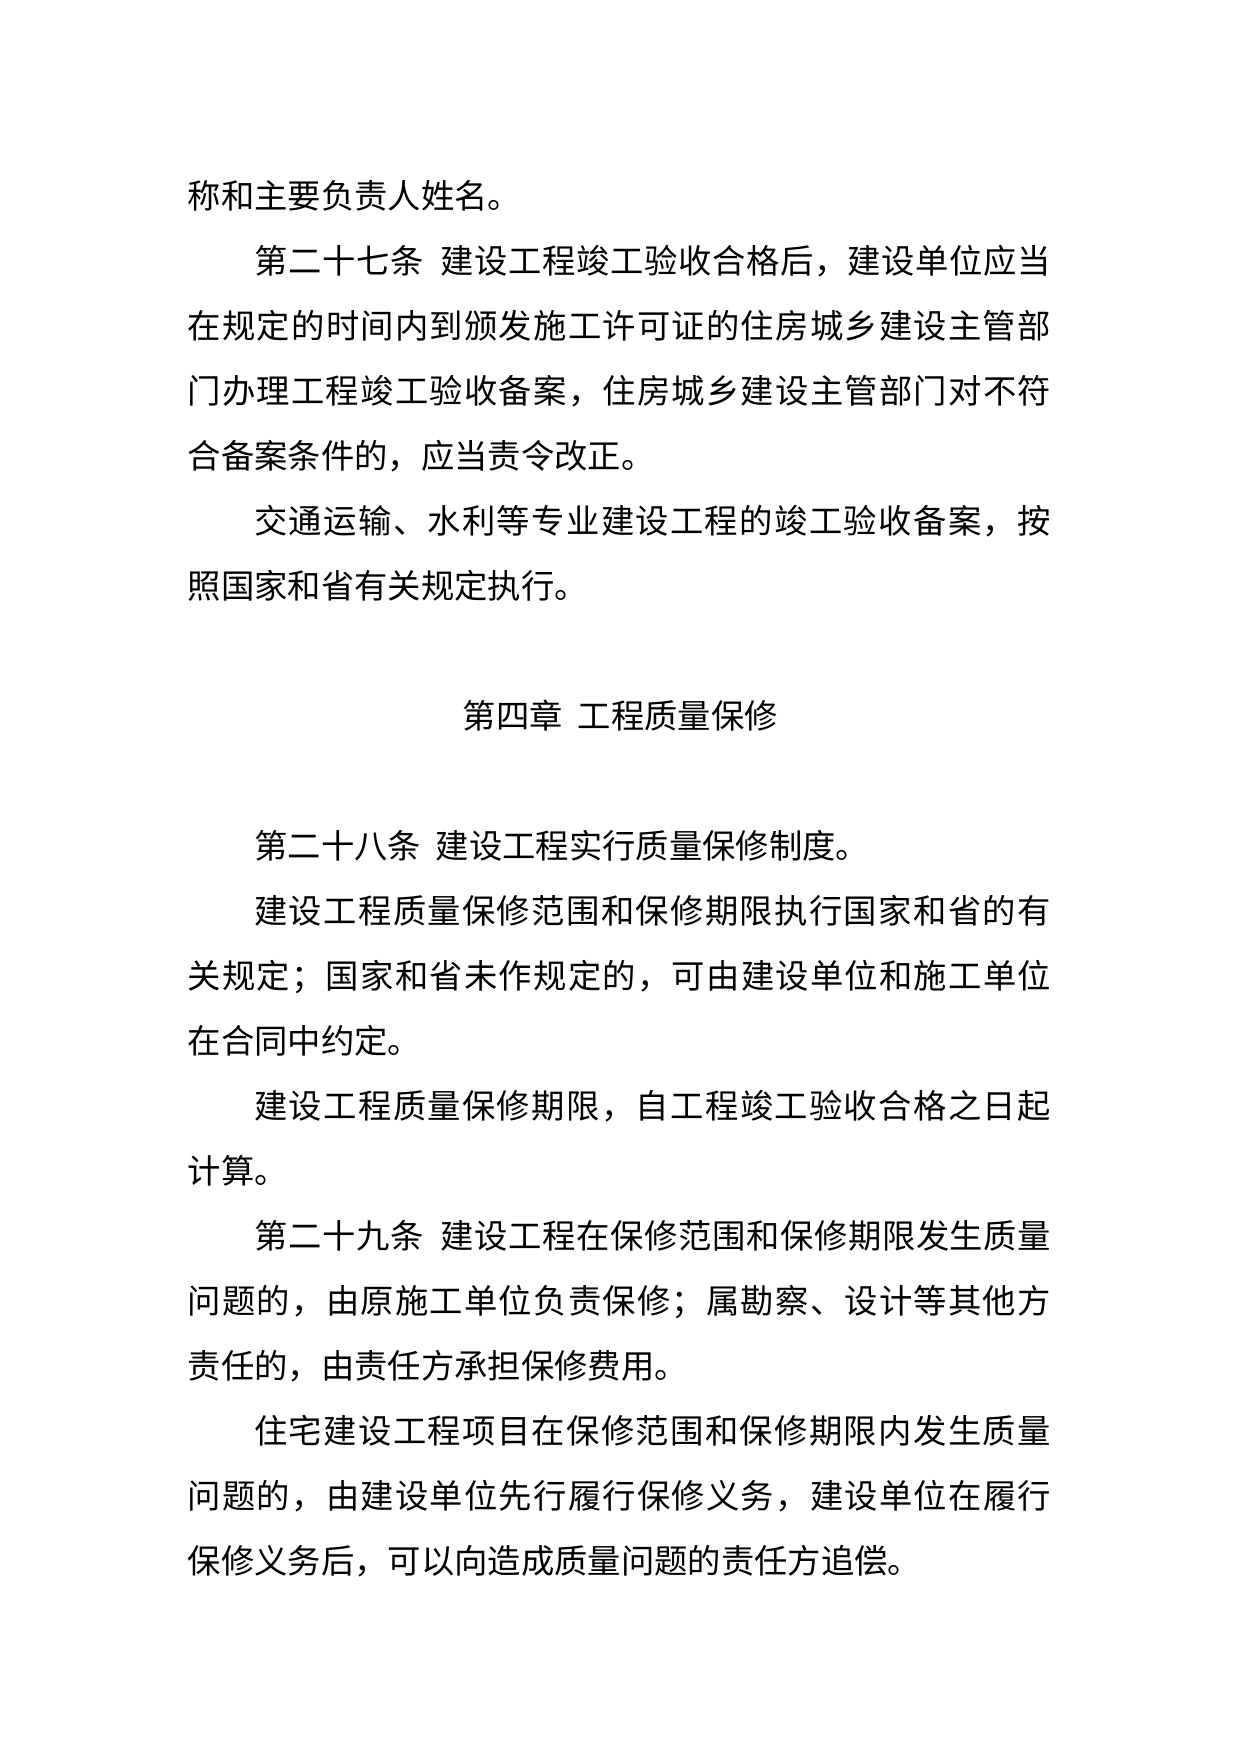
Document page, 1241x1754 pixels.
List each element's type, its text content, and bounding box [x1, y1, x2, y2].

text 第二十八条 建设工程实行质量保修制度。 [187, 812, 1053, 877]
text 交通运输、水利等专业建设工程的竣工验收备案，按照国家和省有关规定执行。 [187, 487, 1053, 617]
text 第二十七条 建设工程竣工验收合格后，建设单位应当在规定的时间内到颁发施工许可证的住房城乡建设主管部门办理工程竣工验收备案，住房城乡建设主管部门对不符合备案条件的，应当责令改正。 [187, 227, 1053, 487]
text 建设工程质量保修范围和保修期限执行国家和省的有关规定；国家和省未作规定的，可由建设单位和施工单位在合同中约定。 [187, 877, 1053, 1072]
text 第二十九条 建设工程在保修范围和保修期限发生质量问题的，由原施工单位负责保修；属勘察、设计等其他方责任的，由责任方承担保修费用。 [187, 1202, 1053, 1397]
text 住宅建设工程项目在保修范围和保修期限内发生质量问题的，由建设单位先行履行保修义务，建设单位在履行保修义务后，可以向造成质量问题的责任方追偿。 [187, 1397, 1053, 1592]
text 建设工程质量保修期限，自工程竣工验收合格之日起计算。 [187, 1072, 1053, 1202]
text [187, 162, 1053, 227]
text 第四章 工程质量保修 [187, 682, 1053, 747]
